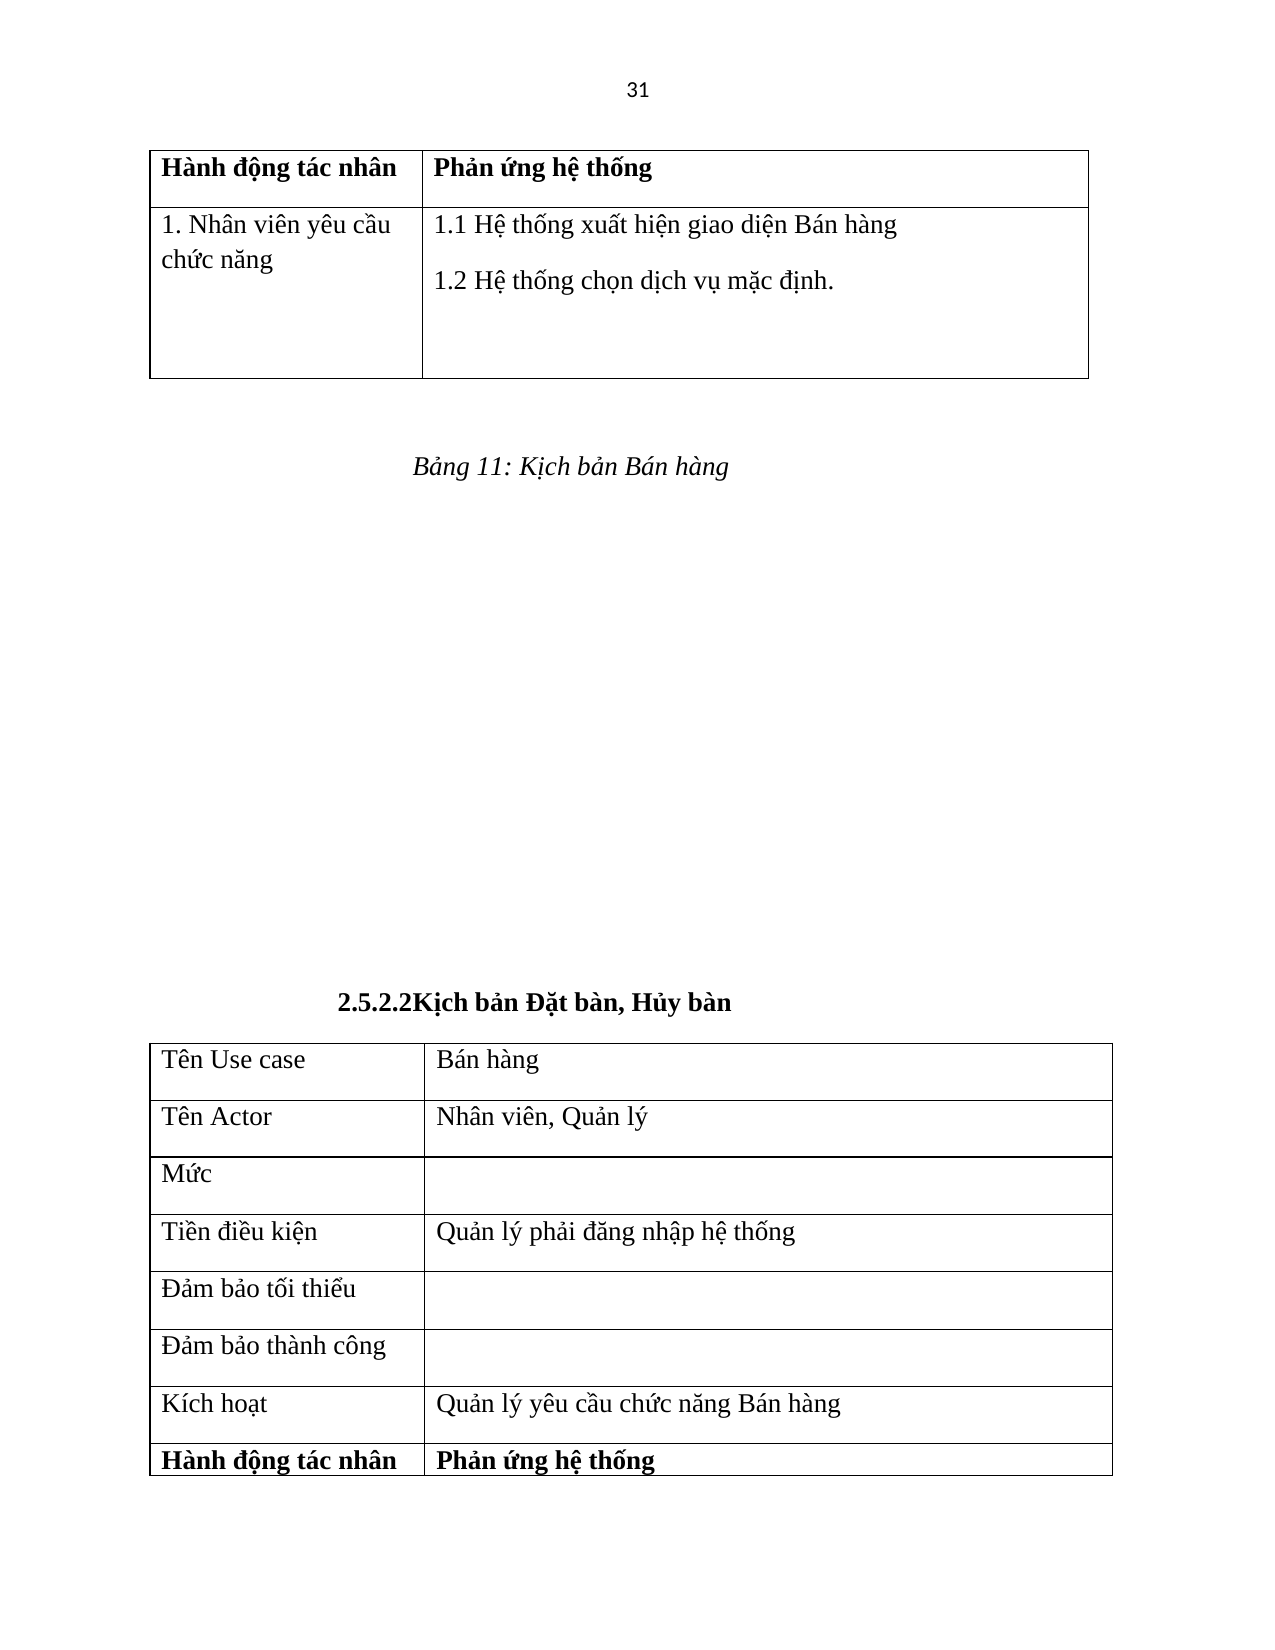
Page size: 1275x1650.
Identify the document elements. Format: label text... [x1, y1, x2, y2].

table_cell Kích hoạt [151, 1387, 424, 1443]
table_cell Mức [151, 1158, 424, 1214]
table_cell Nhân viên, Quản lý [425, 1101, 1112, 1156]
table_cell 1.1 Hệ thống xuất hiện giao diện Bán hàng 1.2 Hệ thống chọn dịch vụ mặc định. [423, 208, 1088, 378]
table_cell 1. Nhân viên yêu cầu chức năng [151, 208, 422, 378]
table_cell Phản ứng hệ thống [425, 1444, 1112, 1475]
table_cell Đảm bảo thành công [151, 1330, 424, 1386]
table_cell [425, 1330, 1112, 1386]
table_cell [425, 1272, 1112, 1328]
table_cell Hành động tác nhân [151, 151, 422, 207]
table_cell Phản ứng hệ thống [423, 151, 1088, 207]
table_cell Tên Actor [151, 1101, 424, 1156]
table_cell Tiền điều kiện [151, 1215, 424, 1271]
list Bảng 11: Kịch bản Bán hàng [412, 450, 1125, 481]
table_header Tên Use case [151, 1044, 424, 1099]
table_header Bán hàng [425, 1044, 1112, 1099]
table_cell Quản lý yêu cầu chức năng Bán hàng [425, 1387, 1112, 1443]
table_cell [425, 1158, 1112, 1214]
table_cell Đảm bảo tối thiểu [151, 1272, 424, 1328]
table_cell Quản lý phải đăng nhập hệ thống [425, 1215, 1112, 1271]
list Kịch bản Đặt bàn, Hủy bàn [337, 986, 1125, 1017]
table_cell Hành động tác nhân [151, 1444, 424, 1475]
